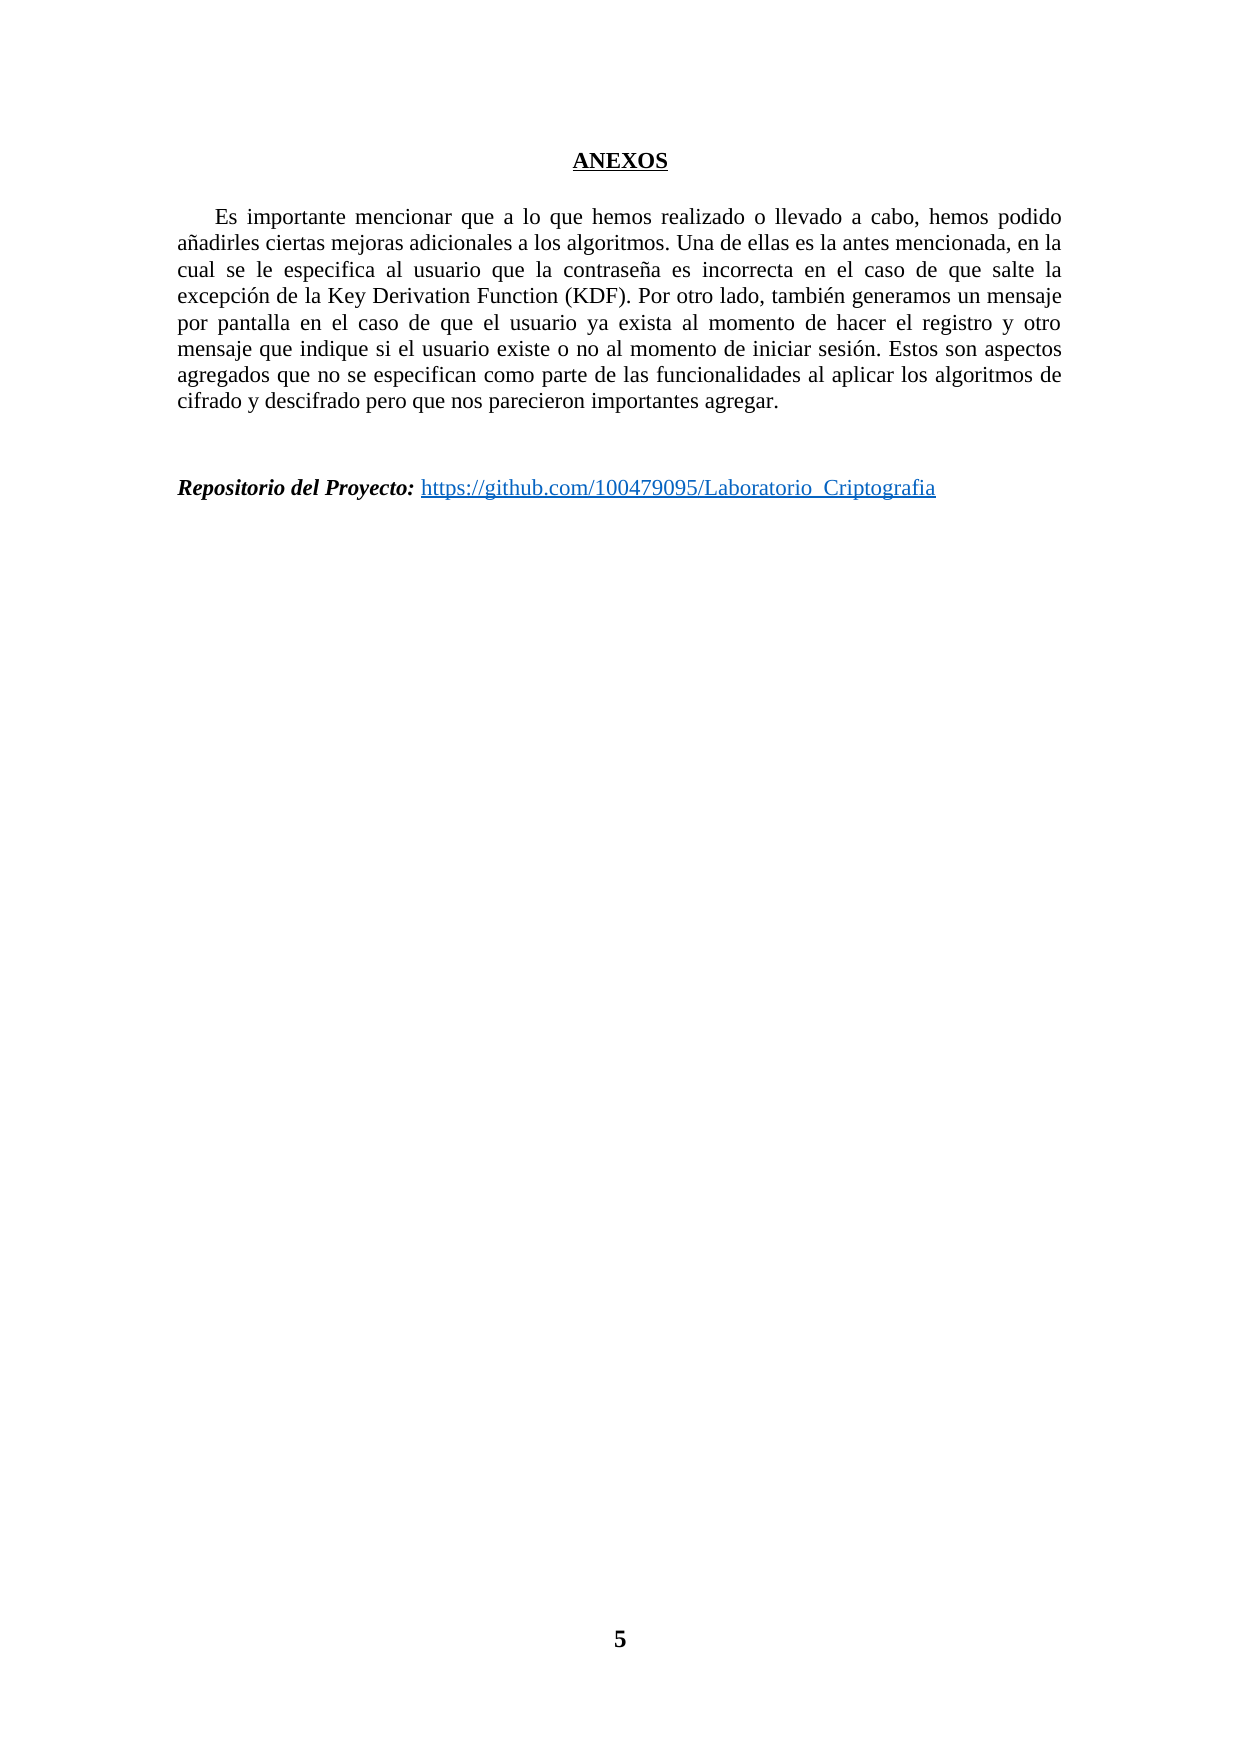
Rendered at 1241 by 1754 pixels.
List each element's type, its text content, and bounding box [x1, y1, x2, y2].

text ANEXOS [177, 147, 1063, 173]
text Repositorio del Proyecto: https://github.com/100479095/Laboratorio_Criptografia [177, 474, 1063, 500]
text Es importante mencionar que a lo que hemos realizado o llevado a cabo, hemos podido añadirles ciertas mejoras adicionales a los algoritmos. Una de ellas es la antes mencionada, en la cual se le especifica al usuario que la contraseña es incorrecta en el caso de que salte la excepción de la Key Derivation Function (KDF). Por otro lado, también generamos un mensaje por pantalla en el caso de que el usuario ya exista al momento de hacer el registro y otro mensaje que indique si el usuario existe o no al momento de iniciar sesión. Estos son aspectos agregados que no se especifican como parte de las funcionalidades al aplicar los algoritmos de cifrado y descifrado pero que nos parecieron importantes agregar. [177, 203, 1063, 414]
